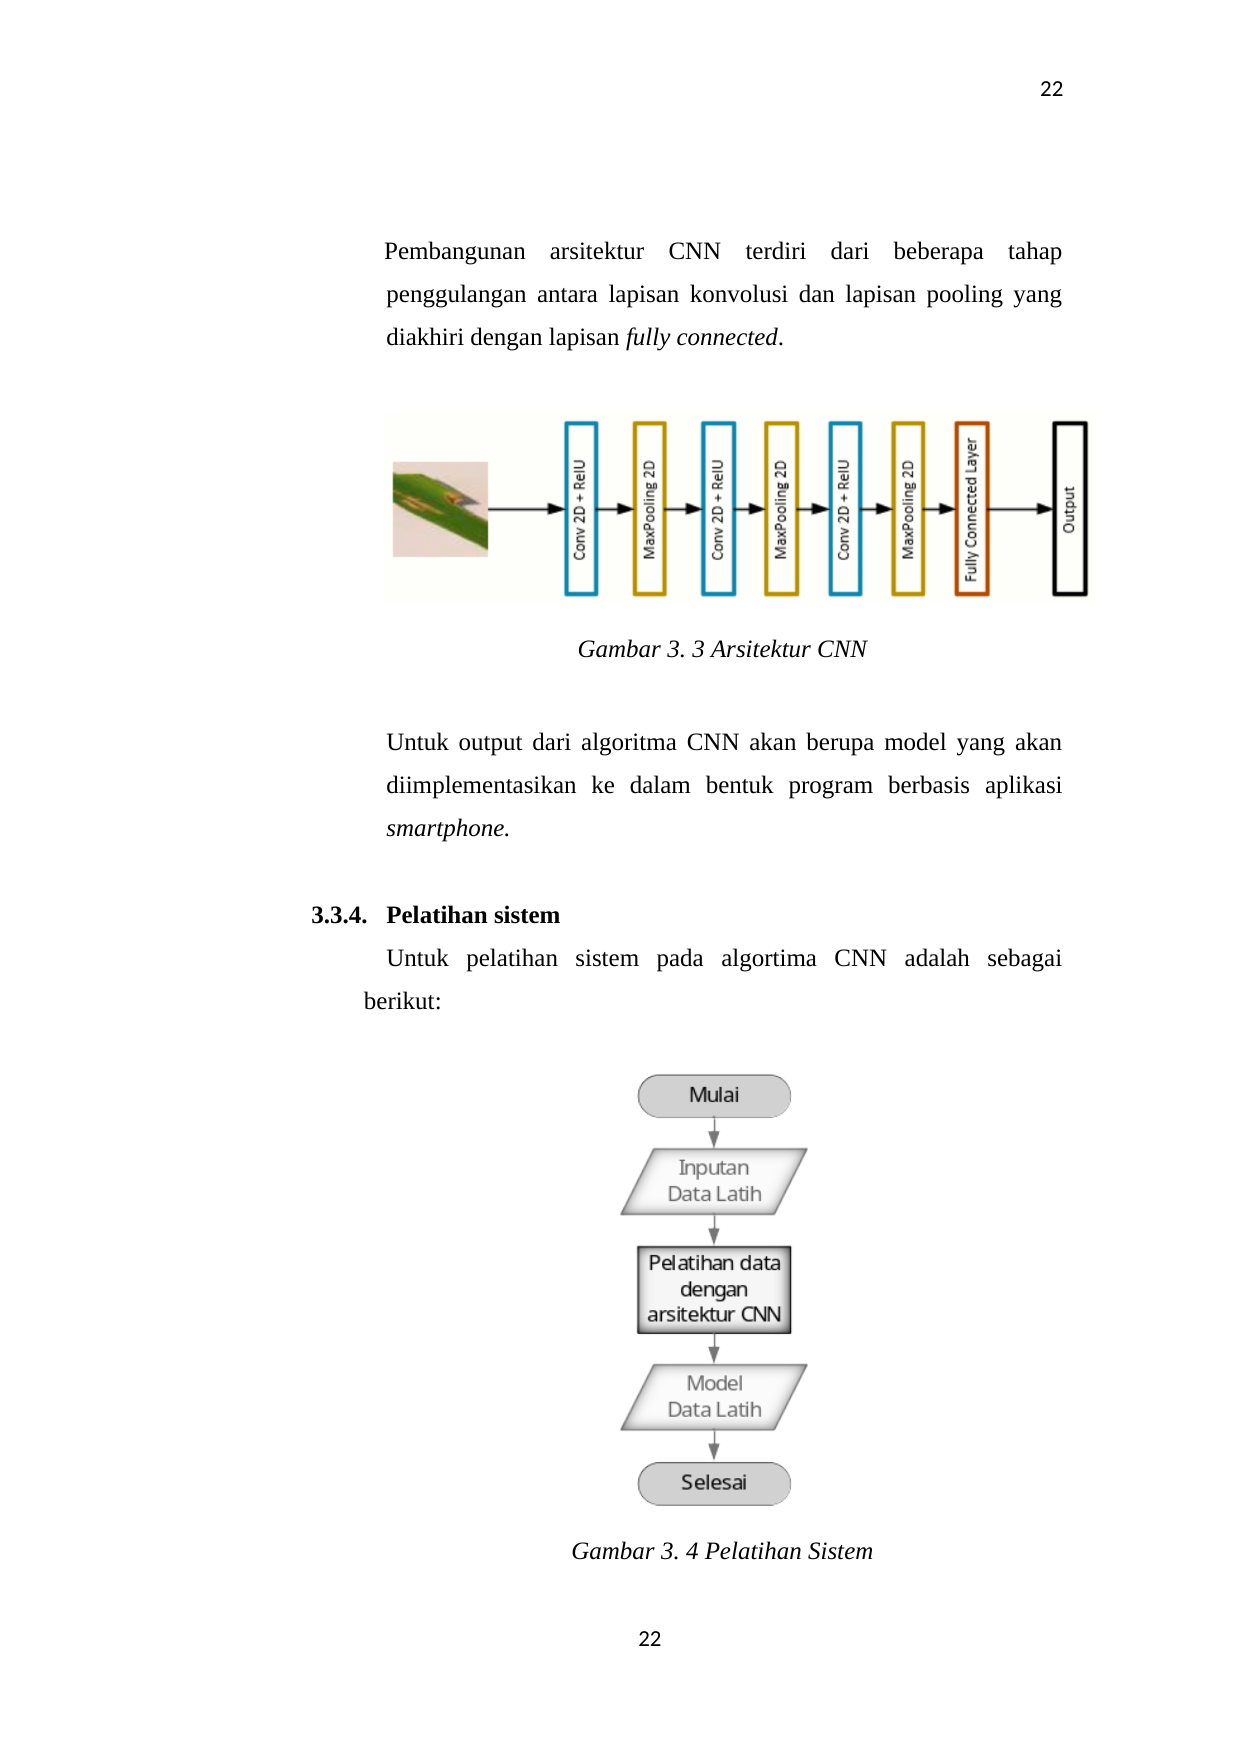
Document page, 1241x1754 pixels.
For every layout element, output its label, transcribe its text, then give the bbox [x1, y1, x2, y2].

picture [382, 412, 1098, 604]
text Gambar 3. 3 Arsitektur CNN [384, 634, 1063, 663]
list Untuk pelatihan sistem pada algortima CNN adalah sebagai berikut: [364, 943, 1063, 1015]
list Untuk output dari algoritma CNN akan berupa model yang akan diimplementasikan ke dalam bentuk program berbasis aplikasi smartphone. [386, 727, 1063, 842]
list Pembangunan arsitektur CNN terdiri dari beberapa tahap penggulangan antara lapisan konvolusi dan lapisan pooling yang diakhiri dengan lapisan fully connected. [384, 236, 1063, 351]
text Gambar 3. 4 Pelatihan Sistem [384, 1536, 1063, 1564]
list Pelatihan sistem [311, 900, 1063, 928]
